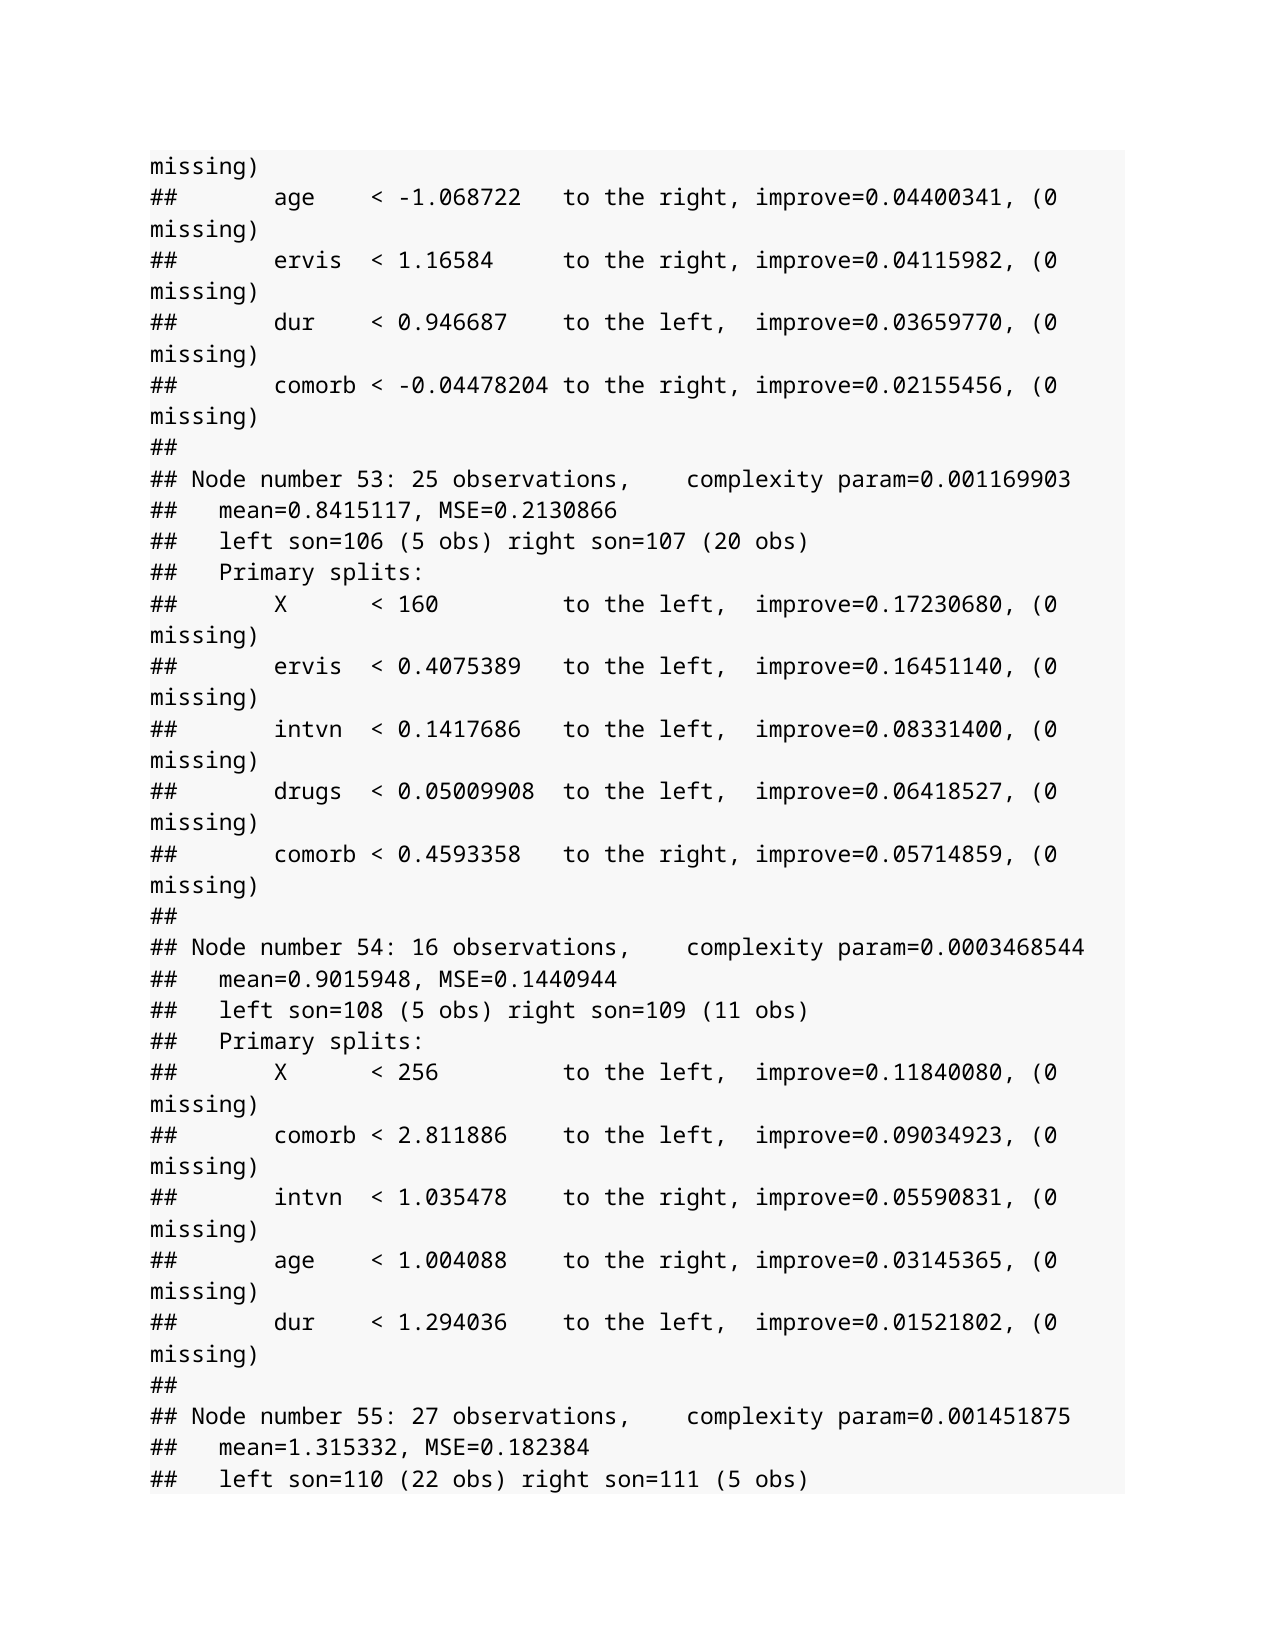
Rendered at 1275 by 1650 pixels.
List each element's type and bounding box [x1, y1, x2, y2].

text [150, 150, 1125, 1494]
